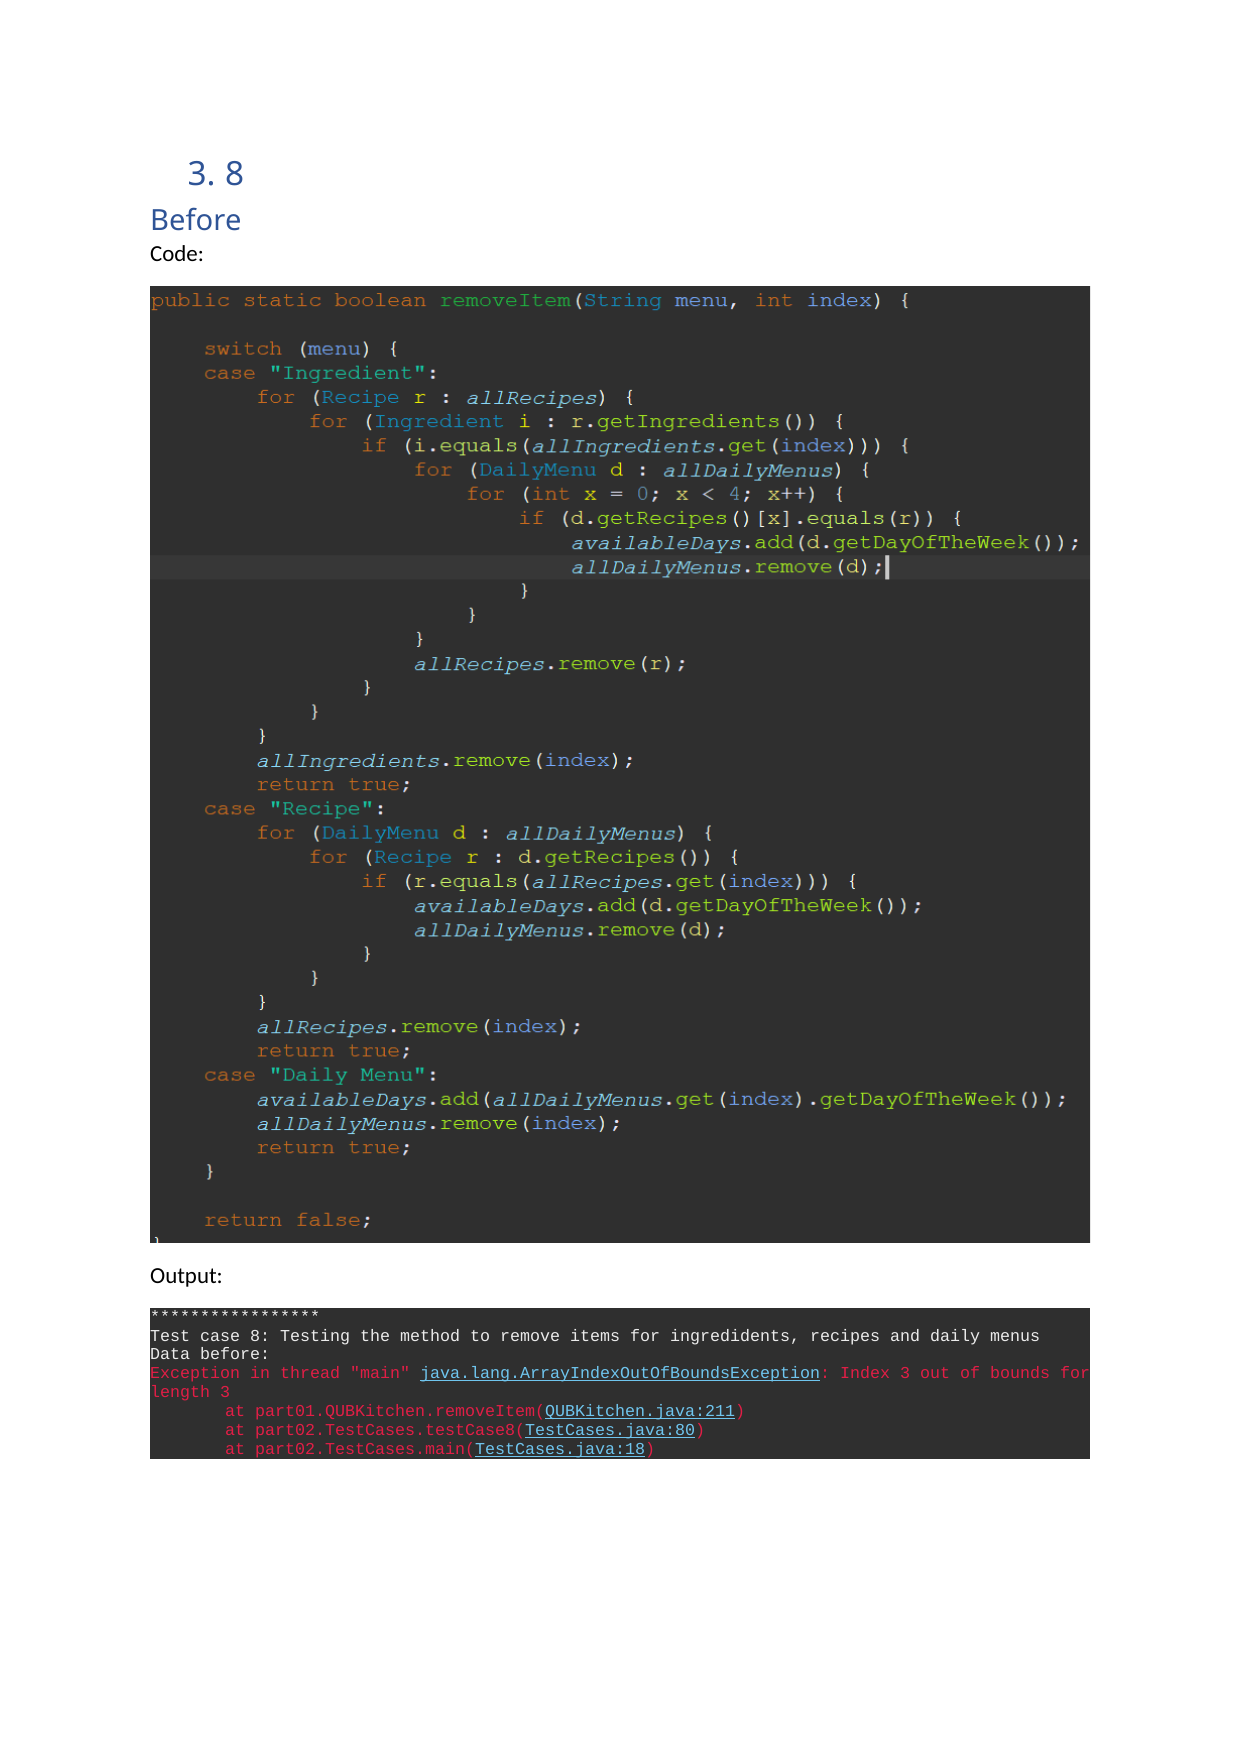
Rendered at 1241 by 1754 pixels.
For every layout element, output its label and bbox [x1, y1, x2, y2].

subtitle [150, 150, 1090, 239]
picture [150, 286, 1091, 1243]
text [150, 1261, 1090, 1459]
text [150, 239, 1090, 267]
